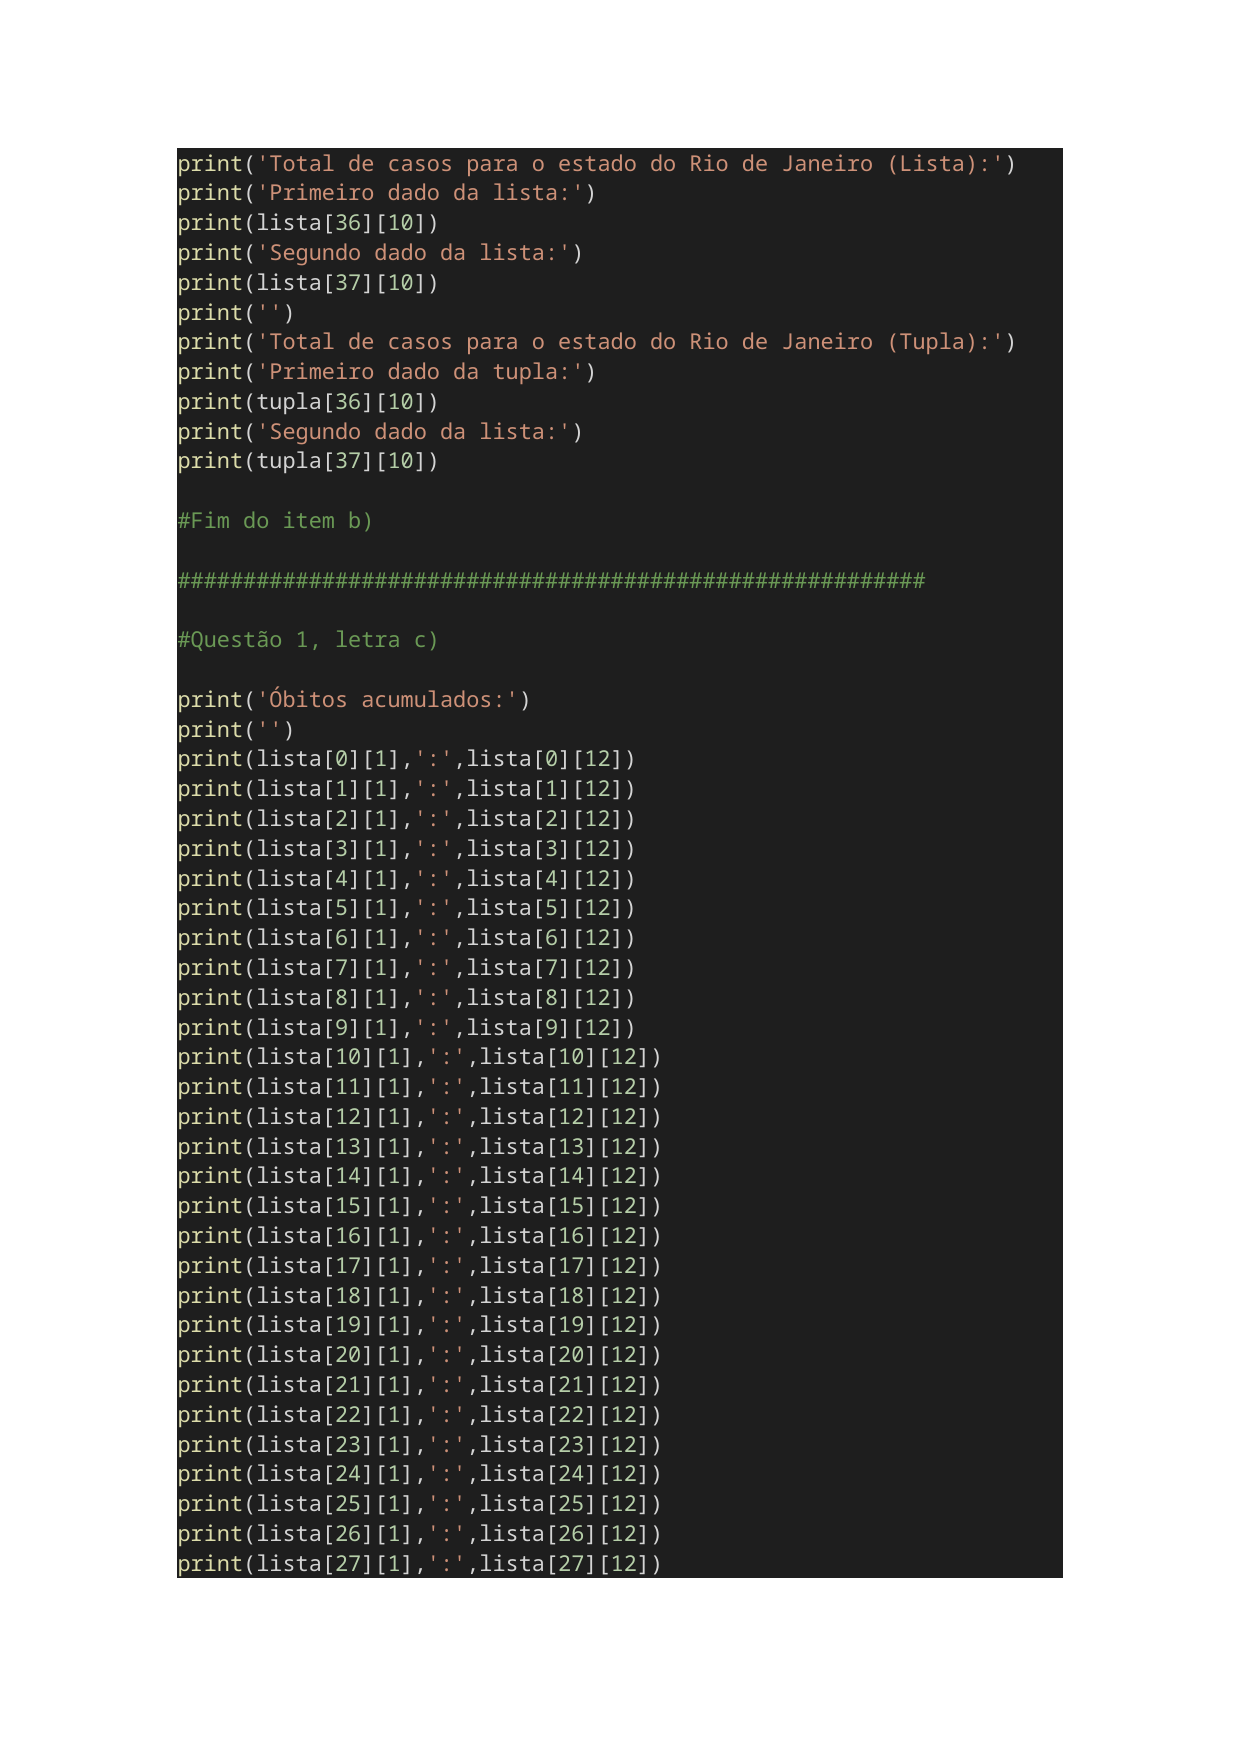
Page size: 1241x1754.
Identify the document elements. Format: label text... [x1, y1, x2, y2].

text print(lista[12][1],':',lista[12][12]) [177, 1101, 1063, 1131]
text print('Segundo dado da lista:') [177, 416, 1063, 446]
text print(lista[18][1],':',lista[18][12]) [177, 1280, 1063, 1309]
text print(lista[4][1],':',lista[4][12]) [177, 863, 1063, 892]
text print(lista[22][1],':',lista[22][12]) [177, 1399, 1063, 1429]
text print(lista[24][1],':',lista[24][12]) [177, 1458, 1063, 1488]
text print(lista[20][1],':',lista[20][12]) [177, 1339, 1063, 1369]
text print('Primeiro dado da lista:') [177, 177, 1063, 207]
text print('Total de casos para o estado do Rio de Janeiro (Lista):') [177, 148, 1063, 177]
text print(lista[36][10]) [177, 207, 1063, 237]
text print('') [177, 297, 1063, 326]
text #Fim do item b) [177, 505, 1063, 535]
text print(lista[19][1],':',lista[19][12]) [177, 1309, 1063, 1339]
text print(lista[27][1],':',lista[27][12]) [177, 1548, 1063, 1578]
text #Questão 1, letra c) [177, 624, 1063, 654]
text print(lista[9][1],':',lista[9][12]) [177, 1012, 1063, 1041]
text print(lista[25][1],':',lista[25][12]) [177, 1488, 1063, 1518]
text print(lista[15][1],':',lista[15][12]) [177, 1190, 1063, 1220]
text print(lista[3][1],':',lista[3][12]) [177, 833, 1063, 863]
text print(lista[26][1],':',lista[26][12]) [177, 1518, 1063, 1548]
text print('') [177, 714, 1063, 743]
text print(lista[13][1],':',lista[13][12]) [177, 1131, 1063, 1161]
text print(lista[8][1],':',lista[8][12]) [177, 982, 1063, 1012]
text print(lista[6][1],':',lista[6][12]) [177, 922, 1063, 952]
text print(lista[23][1],':',lista[23][12]) [177, 1429, 1063, 1458]
text print('Primeiro dado da tupla:') [177, 356, 1063, 386]
text print(lista[5][1],':',lista[5][12]) [177, 892, 1063, 922]
text print(lista[0][1],':',lista[0][12]) [177, 743, 1063, 773]
text print(lista[21][1],':',lista[21][12]) [177, 1369, 1063, 1399]
text print('Total de casos para o estado do Rio de Janeiro (Tupla):') [177, 326, 1063, 356]
text print('Segundo dado da lista:') [177, 237, 1063, 267]
text print(lista[37][10]) [177, 267, 1063, 297]
text print(tupla[36][10]) [177, 386, 1063, 416]
text print(lista[17][1],':',lista[17][12]) [177, 1250, 1063, 1280]
text print('Óbitos acumulados:') [177, 684, 1063, 714]
text print(lista[14][1],':',lista[14][12]) [177, 1161, 1063, 1190]
text print(lista[2][1],':',lista[2][12]) [177, 803, 1063, 833]
text print(lista[7][1],':',lista[7][12]) [177, 952, 1063, 982]
text print(lista[10][1],':',lista[10][12]) [177, 1041, 1063, 1071]
text ######################################################### [177, 565, 1063, 594]
text print(lista[11][1],':',lista[11][12]) [177, 1071, 1063, 1101]
text print(tupla[37][10]) [177, 446, 1063, 475]
text print(lista[16][1],':',lista[16][12]) [177, 1220, 1063, 1250]
text print(lista[1][1],':',lista[1][12]) [177, 773, 1063, 803]
